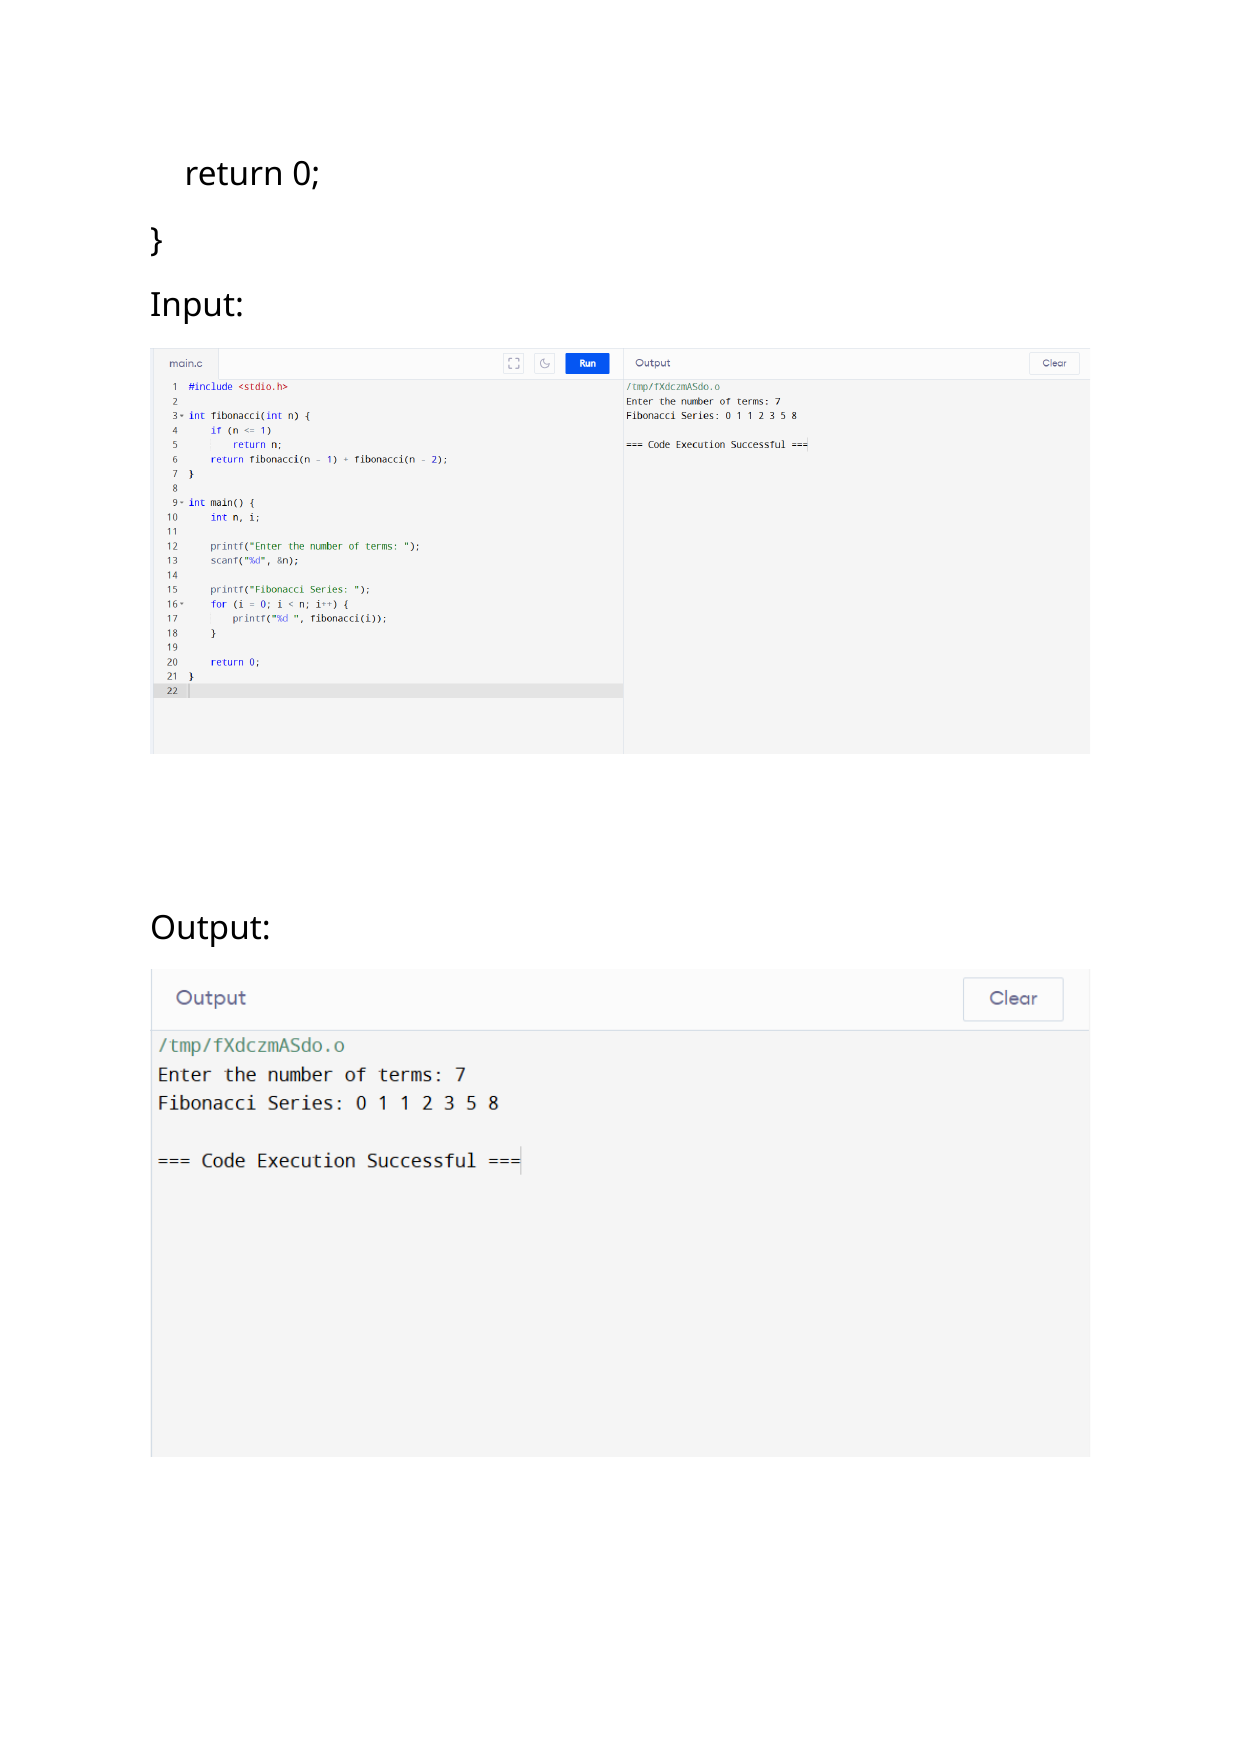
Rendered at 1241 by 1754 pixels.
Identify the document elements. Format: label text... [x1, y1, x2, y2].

text return 0; [150, 150, 1090, 195]
text } [150, 216, 1090, 261]
text Input: [150, 281, 1090, 327]
text Output: [150, 904, 1090, 949]
picture [150, 969, 1091, 1457]
picture [150, 346, 1091, 754]
